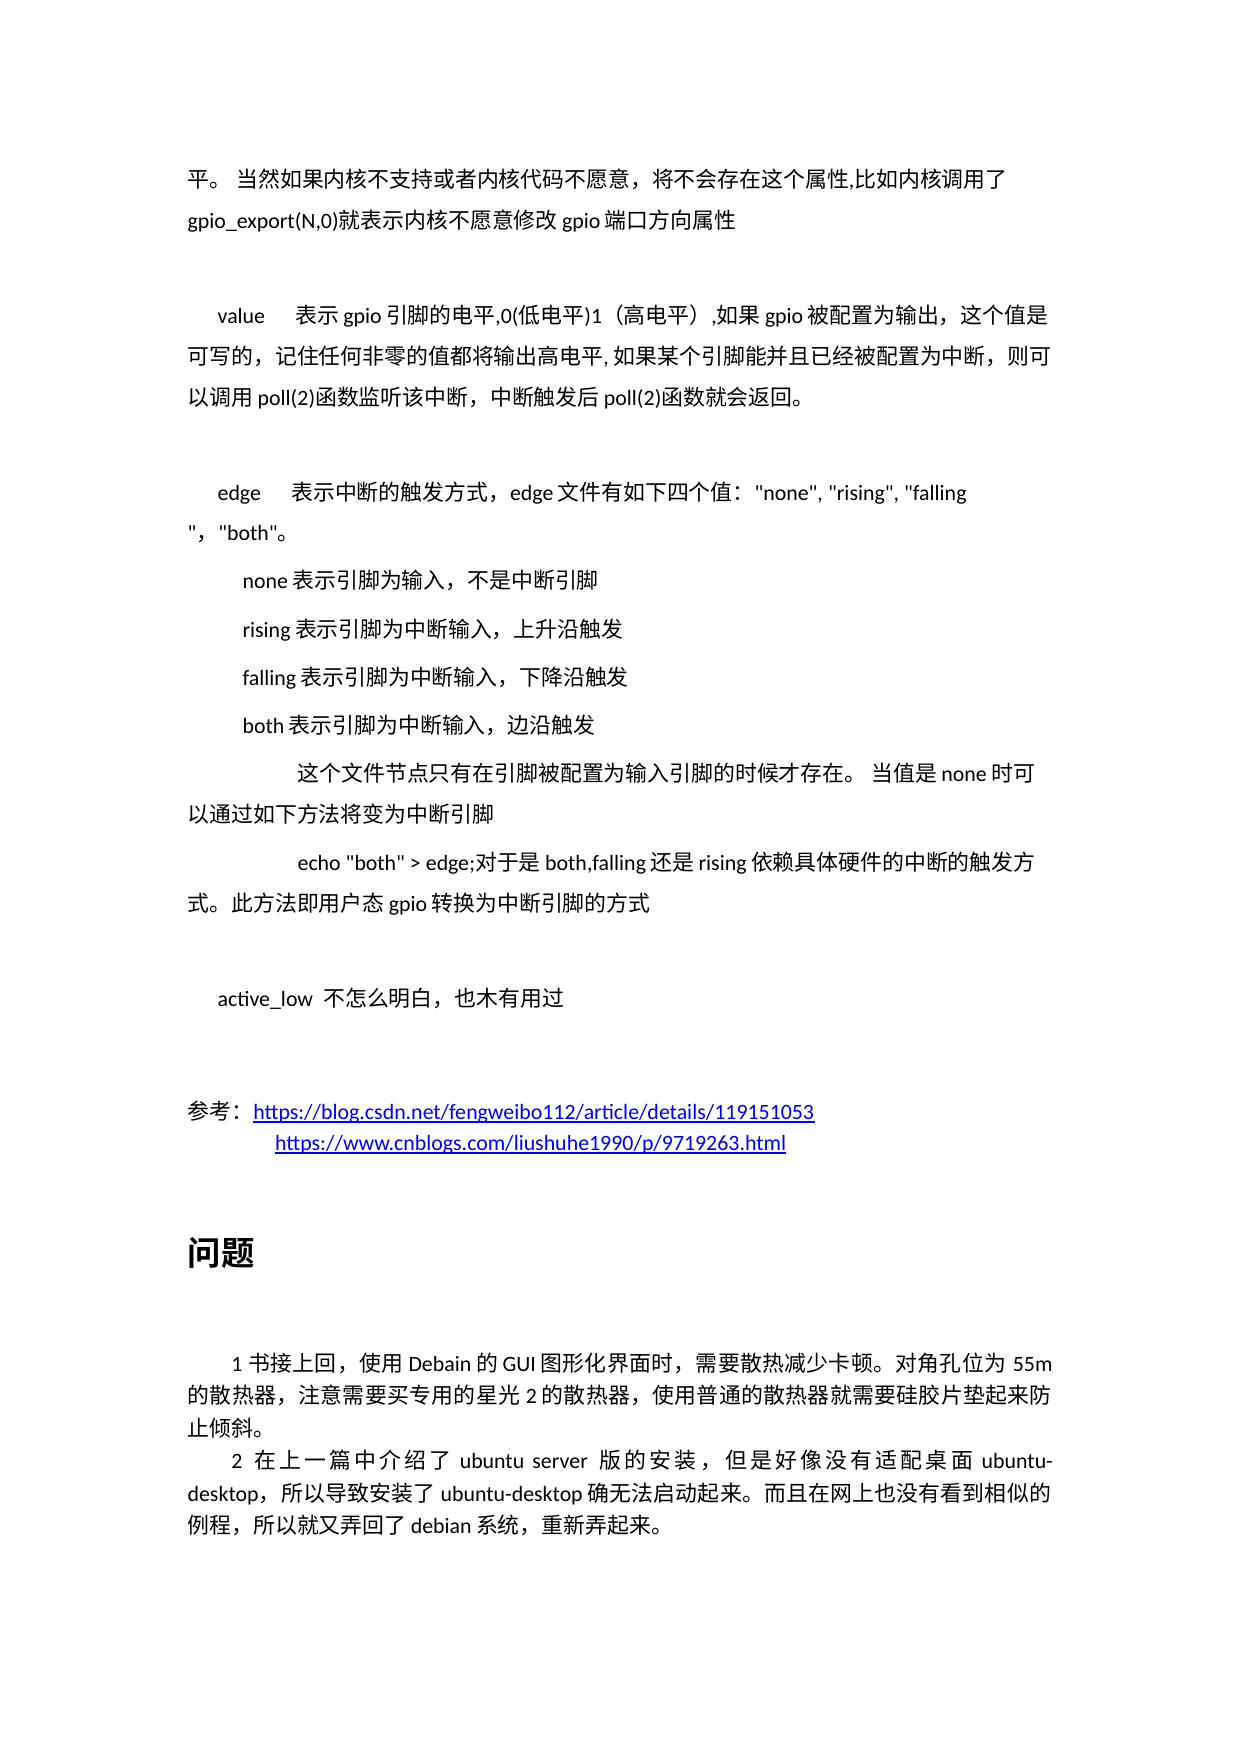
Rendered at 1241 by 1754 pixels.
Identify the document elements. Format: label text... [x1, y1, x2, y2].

text rising表示引脚为中断输入，上升沿触发 [187, 611, 1053, 644]
text edge 表示中断的触发方式，edge文件有如下四个值："none", "rising", "falling"，"both"。 [187, 474, 1053, 547]
text value 表示gpio引脚的电平,0(低电平)1（高电平）,如果gpio被配置为输出，这个值是可写的，记住任何非零的值都将输出高电平, 如果某个引脚能并且已经被配置为中断，则可以调用poll(2)函数监听该中断，中断触发后poll(2)函数就会返回。 [187, 298, 1053, 412]
text https://www.cnblogs.com/liushuhe1990/p/9719263.html [231, 1126, 1053, 1159]
text 这个文件节点只有在引脚被配置为输入引脚的时候才存在。 当值是none时可以通过如下方法将变为中断引脚 [187, 756, 1053, 829]
text falling表示引脚为中断输入，下降沿触发 [187, 659, 1053, 692]
text 1 书接上回，使用Debain的GUI图形化界面时，需要散热减少卡顿。对角孔位为55m的散热器，注意需要买专用的星光2的散热器，使用普通的散热器就需要硅胶片垫起来防止倾斜。 [187, 1345, 1053, 1443]
subtitle 问题 [187, 1218, 1053, 1283]
text echo "both" > edge;对于是both,falling还是rising依赖具体硬件的中断的触发方式。此方法即用户态gpio转换为中断引脚的方式 [187, 845, 1053, 918]
text none表示引脚为输入，不是中断引脚 [187, 563, 1053, 596]
text 参考：https://blog.csdn.net/fengweibo112/article/details/119151053 [187, 1094, 1053, 1126]
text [187, 162, 1053, 235]
text active_low 不怎么明白，也木有用过 [187, 981, 1053, 1013]
text both表示引脚为中断输入，边沿触发 [187, 708, 1053, 740]
text 2 在上一篇中介绍了ubuntu server 版的安装，但是好像没有适配桌面ubuntu-desktop，所以导致安装了ubuntu-desktop确无法启动起来。而且在网上也没有看到相似的例程，所以就又弄回了debian系统，重新弄起来。 [187, 1443, 1053, 1540]
